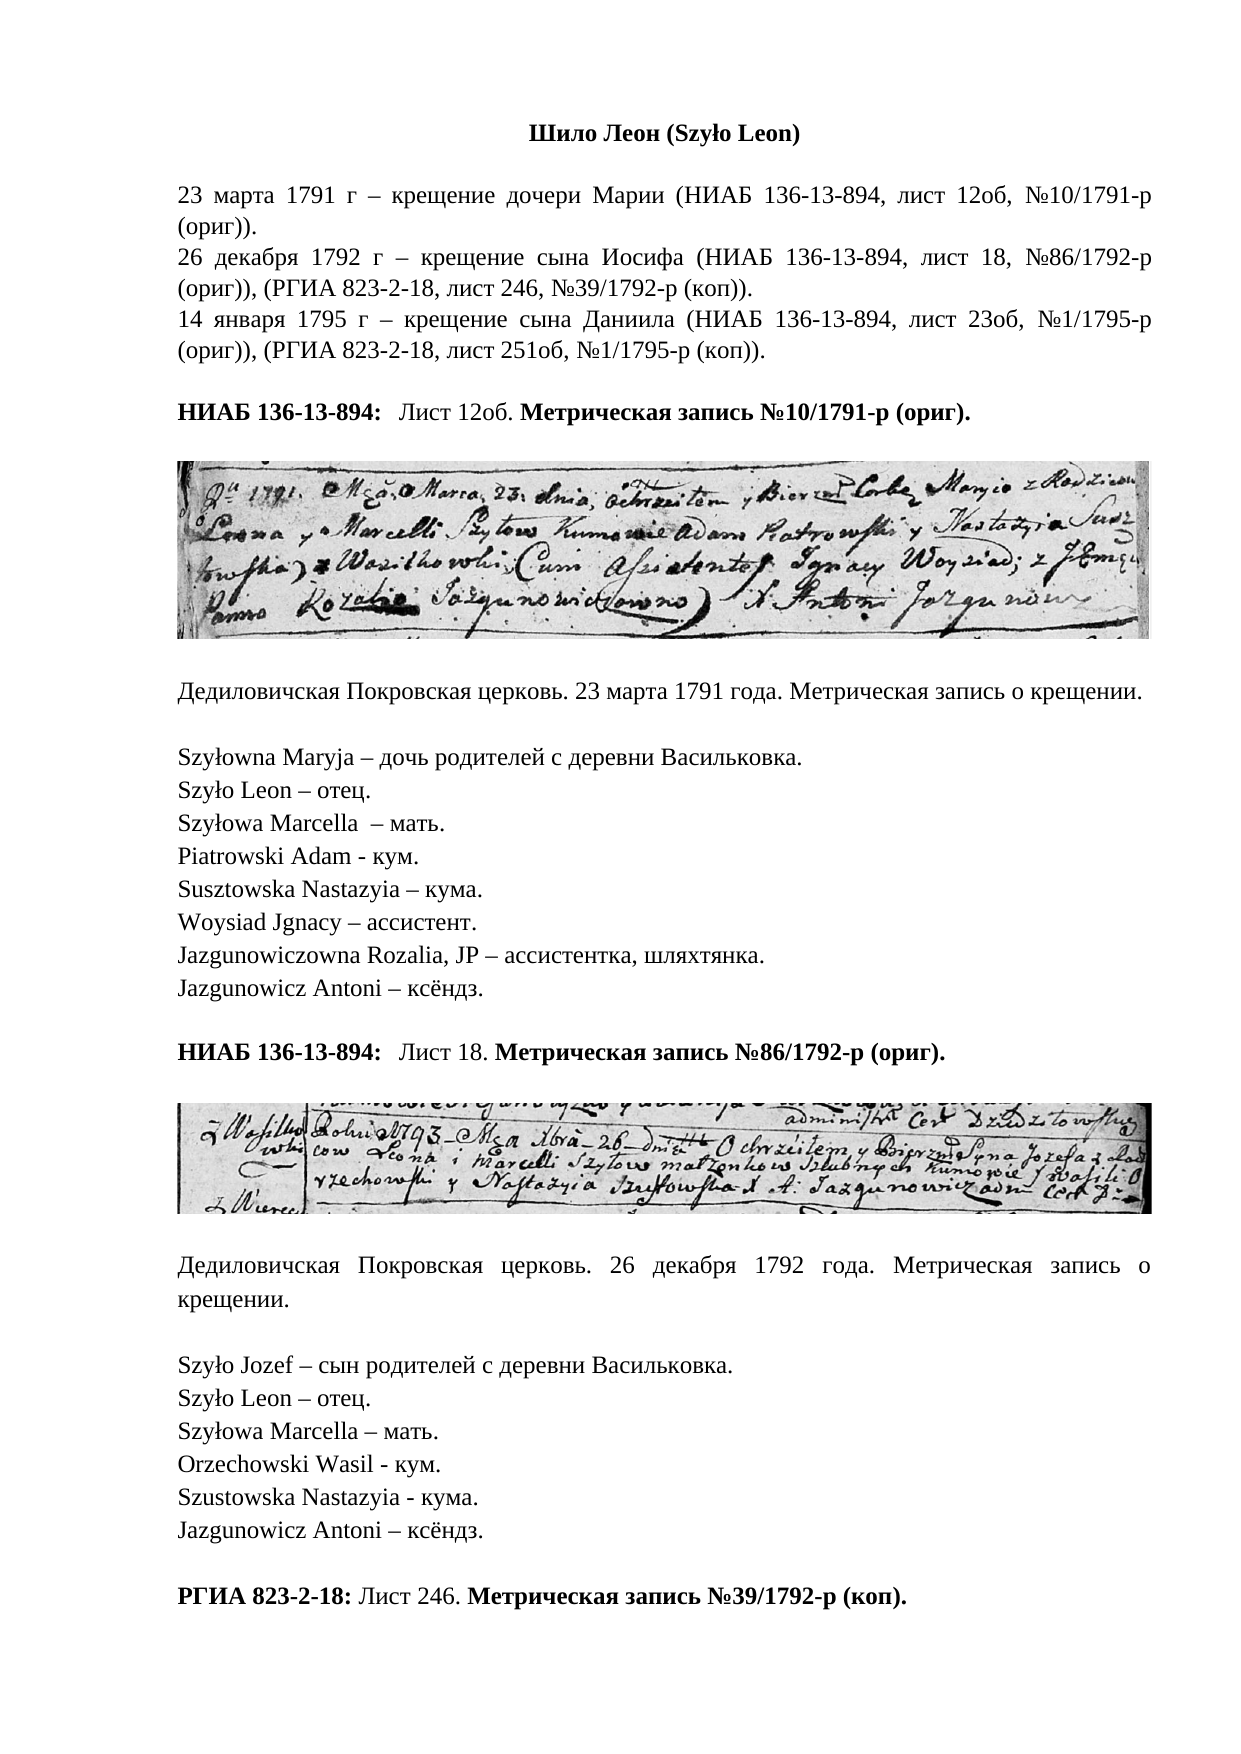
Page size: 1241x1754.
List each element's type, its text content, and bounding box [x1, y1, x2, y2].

text Jazgunowicz Antoni – ксёндз. [177, 1515, 1152, 1543]
text Szyło Leon – отец. [177, 1383, 1152, 1411]
text НИАБ 136-13-894: Лист 12об. Метрическая запись №10/1791-р (ориг). [177, 397, 1152, 426]
text Szyłowna Maryja – дочь родителей с деревни Васильковка. [177, 742, 1152, 771]
text Дедиловичская Покровская церковь. 23 марта 1791 года. Метрическая запись о крещении. [177, 676, 1152, 705]
text Susztowska Nastazyia – кума. [177, 874, 1152, 903]
text 14 января 1795 г – крещение сына Даниила (НИАБ 136-13-894, лист 23об, №1/1795-р (ориг)), (РГИА 823-2-18, лист 251об, №1/1795-р (коп)). [177, 304, 1152, 364]
text НИАБ 136-13-894: Лист 18. Метрическая запись №86/1792-р (ориг). [177, 1037, 1152, 1066]
text Orzechowski Wasil - кум. [177, 1449, 1152, 1477]
picture [177, 461, 1152, 639]
text Jazgunowiczowna Rozalia, JP – ассистентка, шляхтянка. [177, 940, 1152, 969]
text 26 декабря 1792 г – крещение сына Иосифа (НИАБ 136-13-894, лист 18, №86/1792-р (ориг)), (РГИА 823-2-18, лист 246, №39/1792-р (коп)). [177, 242, 1152, 302]
text Szyłowa Marcella – мать. [177, 1416, 1152, 1444]
text Jazgunowicz Antoni – ксёндз. [177, 973, 1152, 1002]
text Шило Леон (Szyło Leon) [177, 118, 1152, 147]
text Szyłowa Marcella – мать. [177, 808, 1152, 837]
text РГИА 823-2-18: Лист 246. Метрическая запись №39/1792-р (коп). [177, 1581, 1152, 1609]
text 23 марта 1791 г – крещение дочери Марии (НИАБ 136-13-894, лист 12об, №10/1791-р (ориг)). [177, 180, 1152, 240]
text Szyło Leon – отец. [177, 775, 1152, 804]
text Дедиловичская Покровская церковь. 26 декабря 1792 года. Метрическая запись о крещении. [177, 1251, 1152, 1312]
text Woysiad Jgnacy – ассистент. [177, 907, 1152, 936]
text Piatrowski Adam - кум. [177, 841, 1152, 870]
text Szyło Jozef – сын родителей с деревни Васильковка. [177, 1350, 1152, 1378]
text Szustowska Nastazyia - кума. [177, 1482, 1152, 1511]
picture [177, 1103, 1152, 1214]
